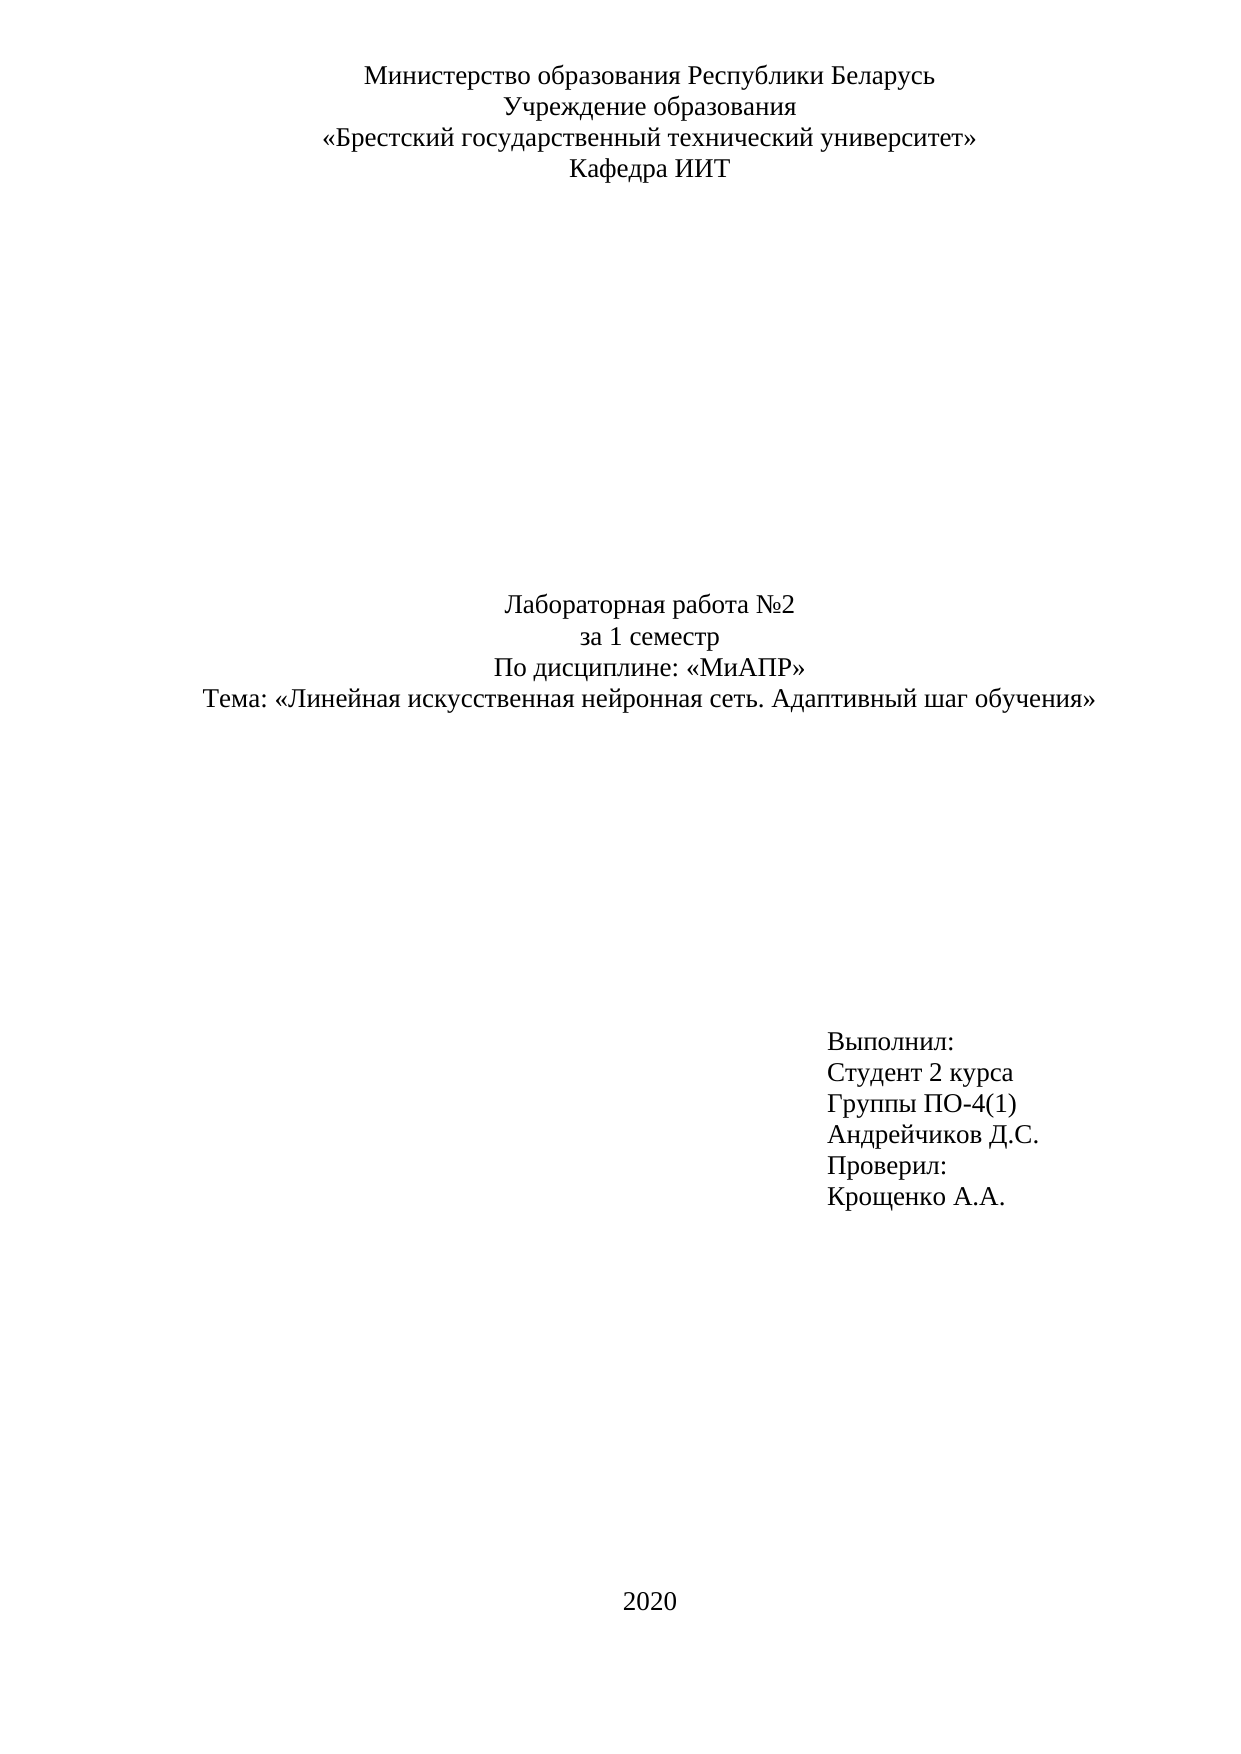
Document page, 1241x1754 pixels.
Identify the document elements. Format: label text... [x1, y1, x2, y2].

text Тема: «Линейная искусственная нейронная сеть. Адаптивный шаг обучения» [118, 682, 1181, 713]
text 2020 [118, 1585, 1181, 1616]
text Крощенко А.А. [827, 1180, 1181, 1211]
text Выполнил: [827, 1024, 1181, 1056]
text Учреждение образования [118, 90, 1181, 121]
text Кафедра ИИТ [118, 152, 1181, 184]
text Студент 2 курса [827, 1056, 1181, 1087]
text Группы ПО-4(1) [827, 1087, 1181, 1118]
text Андрейчиков Д.С. [827, 1118, 1181, 1149]
text Проверил: [827, 1149, 1181, 1180]
text за 1 семестр [118, 620, 1181, 651]
text По дисциплине: «МиАПР» [118, 651, 1181, 682]
text Лабораторная работа №2 [118, 588, 1181, 620]
text «Брестский государственный технический университет» [118, 121, 1181, 152]
text Министерство образования Республики Беларусь [118, 59, 1181, 90]
